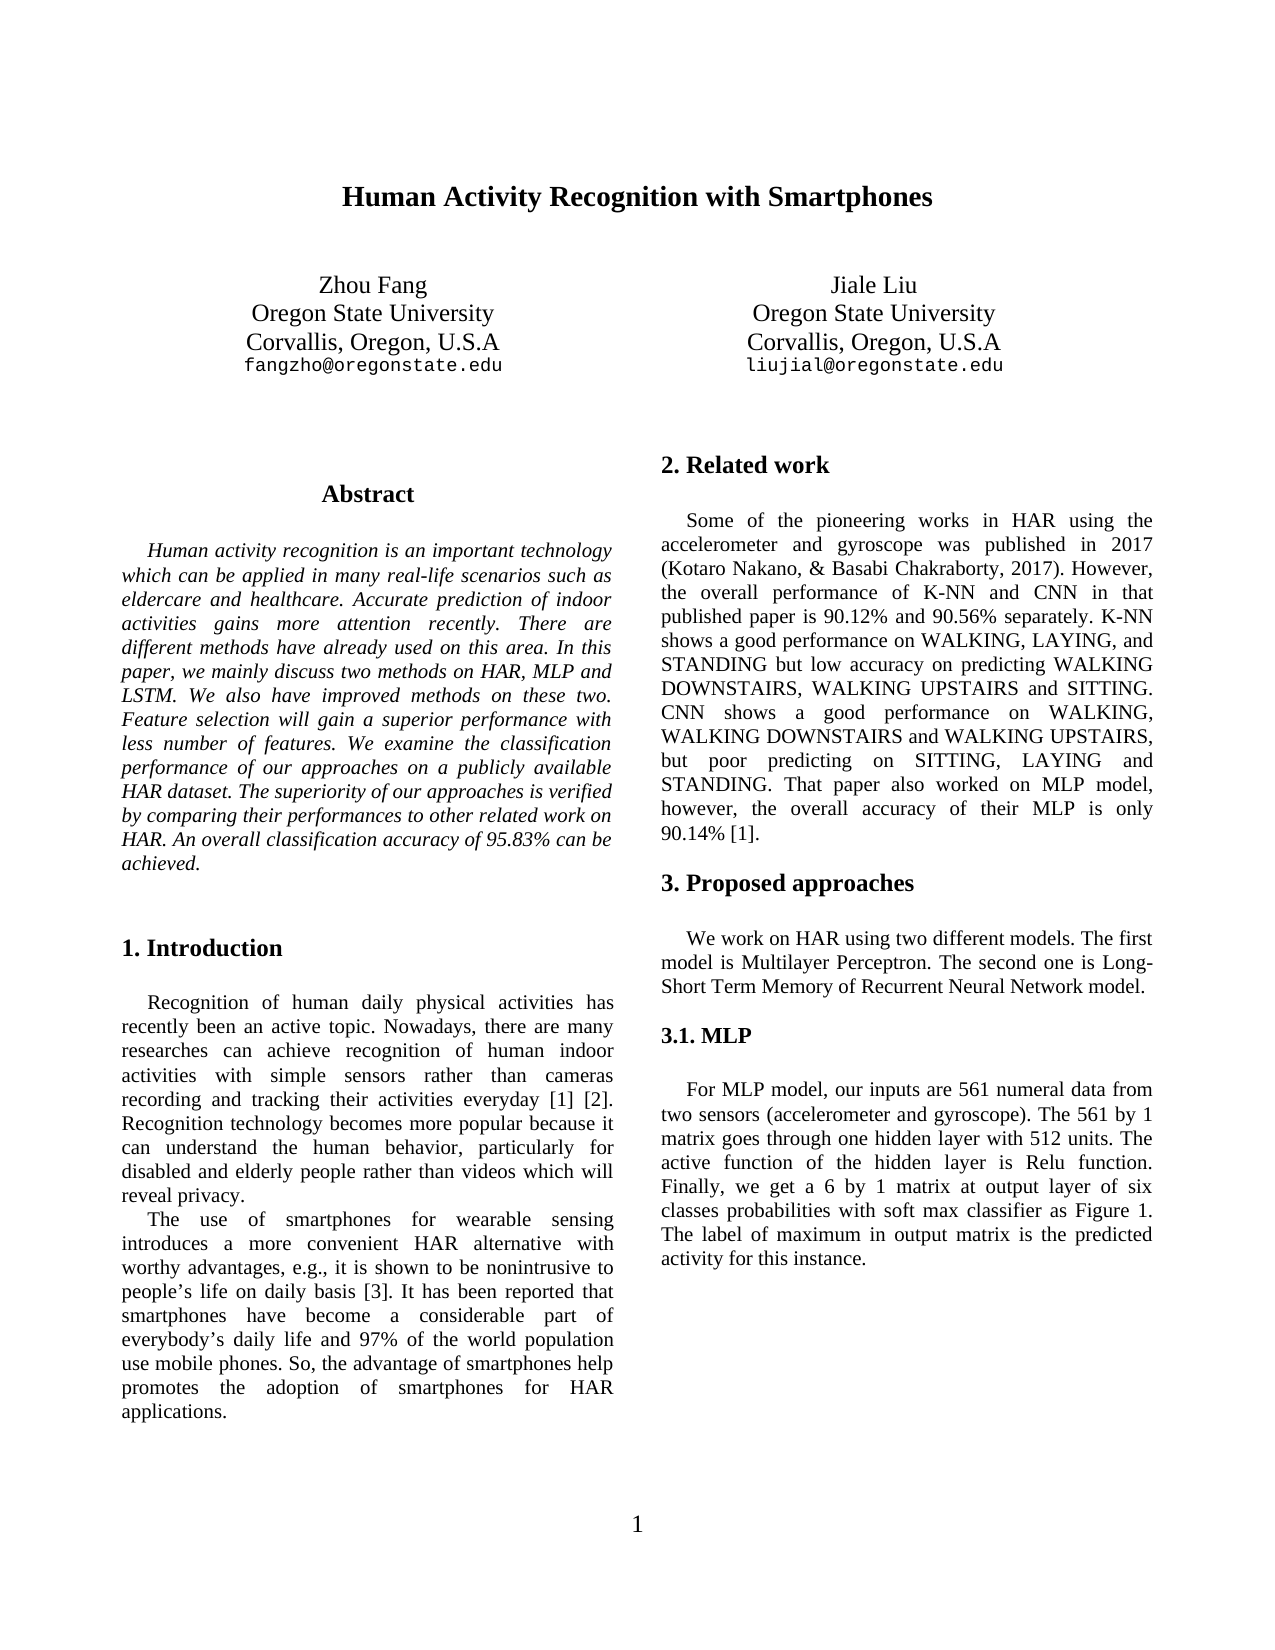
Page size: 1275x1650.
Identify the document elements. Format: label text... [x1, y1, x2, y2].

subtitle Related work [661, 150, 1153, 479]
text The use of smartphones for wearable sensing introduces a more convenient HAR alternative with worthy advantages, e.g., it is shown to be nonintrusive to people’s life on daily basis [3]. It has been reported that smartphones have become a considerable part of everybody’s daily life and 97% of the world population use mobile phones. So, the advantage of smartphones help promotes the adoption of smartphones for HAR applications. [121, 1207, 614, 1423]
subtitle MLP [661, 1022, 1153, 1049]
text Some of the pioneering works in HAR using the accelerometer and gyroscope was published in 2017 (Kotaro Nakano, & Basabi Chakraborty, 2017). However, the overall performance of K-NN and CNN in that published paper is 90.12% and 90.56% separately. K-NN shows a good performance on WALKING, LAYING, and STANDING but low accuracy on predicting WALKING DOWNSTAIRS, WALKING UPSTAIRS and SITTING. CNN shows a good performance on WALKING, WALKING DOWNSTAIRS and WALKING UPSTAIRS, but poor predicting on SITTING, LAYING and STANDING. That paper also worked on MLP model, however, the overall accuracy of their MLP is only 90.14% [1]. [661, 508, 1153, 844]
text Human activity recognition is an important technology which can be applied in many real-life scenarios such as eldercare and healthcare. Accurate prediction of indoor activities gains more attention recently. There are different methods have already used on this area. In this paper, we mainly discuss two methods on HAR, MLP and LSTM. We also have improved methods on these two. Feature selection will gain a superior performance with less number of features. We examine the classification performance of our approaches on a publicly available HAR dataset. The superiority of our approaches is verified by comparing their performances to other related work on HAR. An overall classification accuracy of 95.83% can be achieved. [121, 538, 614, 875]
text Abstract [121, 479, 614, 508]
text Recognition of human daily physical activities has recently been an active topic. Nowadays, there are many researches can achieve recognition of human indoor activities with simple sensors rather than cameras recording and tracking their activities everyday [1] [2]. Recognition technology becomes more popular because it can understand the human behavior, particularly for disabled and elderly people rather than videos which will reveal privacy. [121, 990, 614, 1207]
subtitle Proposed approaches [661, 868, 1153, 897]
text We work on HAR using two different models. The first model is Multilayer Perceptron. The second one is Long-Short Term Memory of Recurrent Neural Network model. [661, 926, 1153, 998]
text For MLP model, our inputs are 561 numeral data from two sensors (accelerometer and gyroscope). The 561 by 1 matrix goes through one hidden layer with 512 units. The active function of the hidden layer is Relu function. Finally, we get a 6 by 1 matrix at output layer of six classes probabilities with soft max classifier as Figure 1. The label of maximum in output matrix is the predicted activity for this instance. [661, 1077, 1153, 1270]
subtitle Introduction [121, 933, 614, 962]
